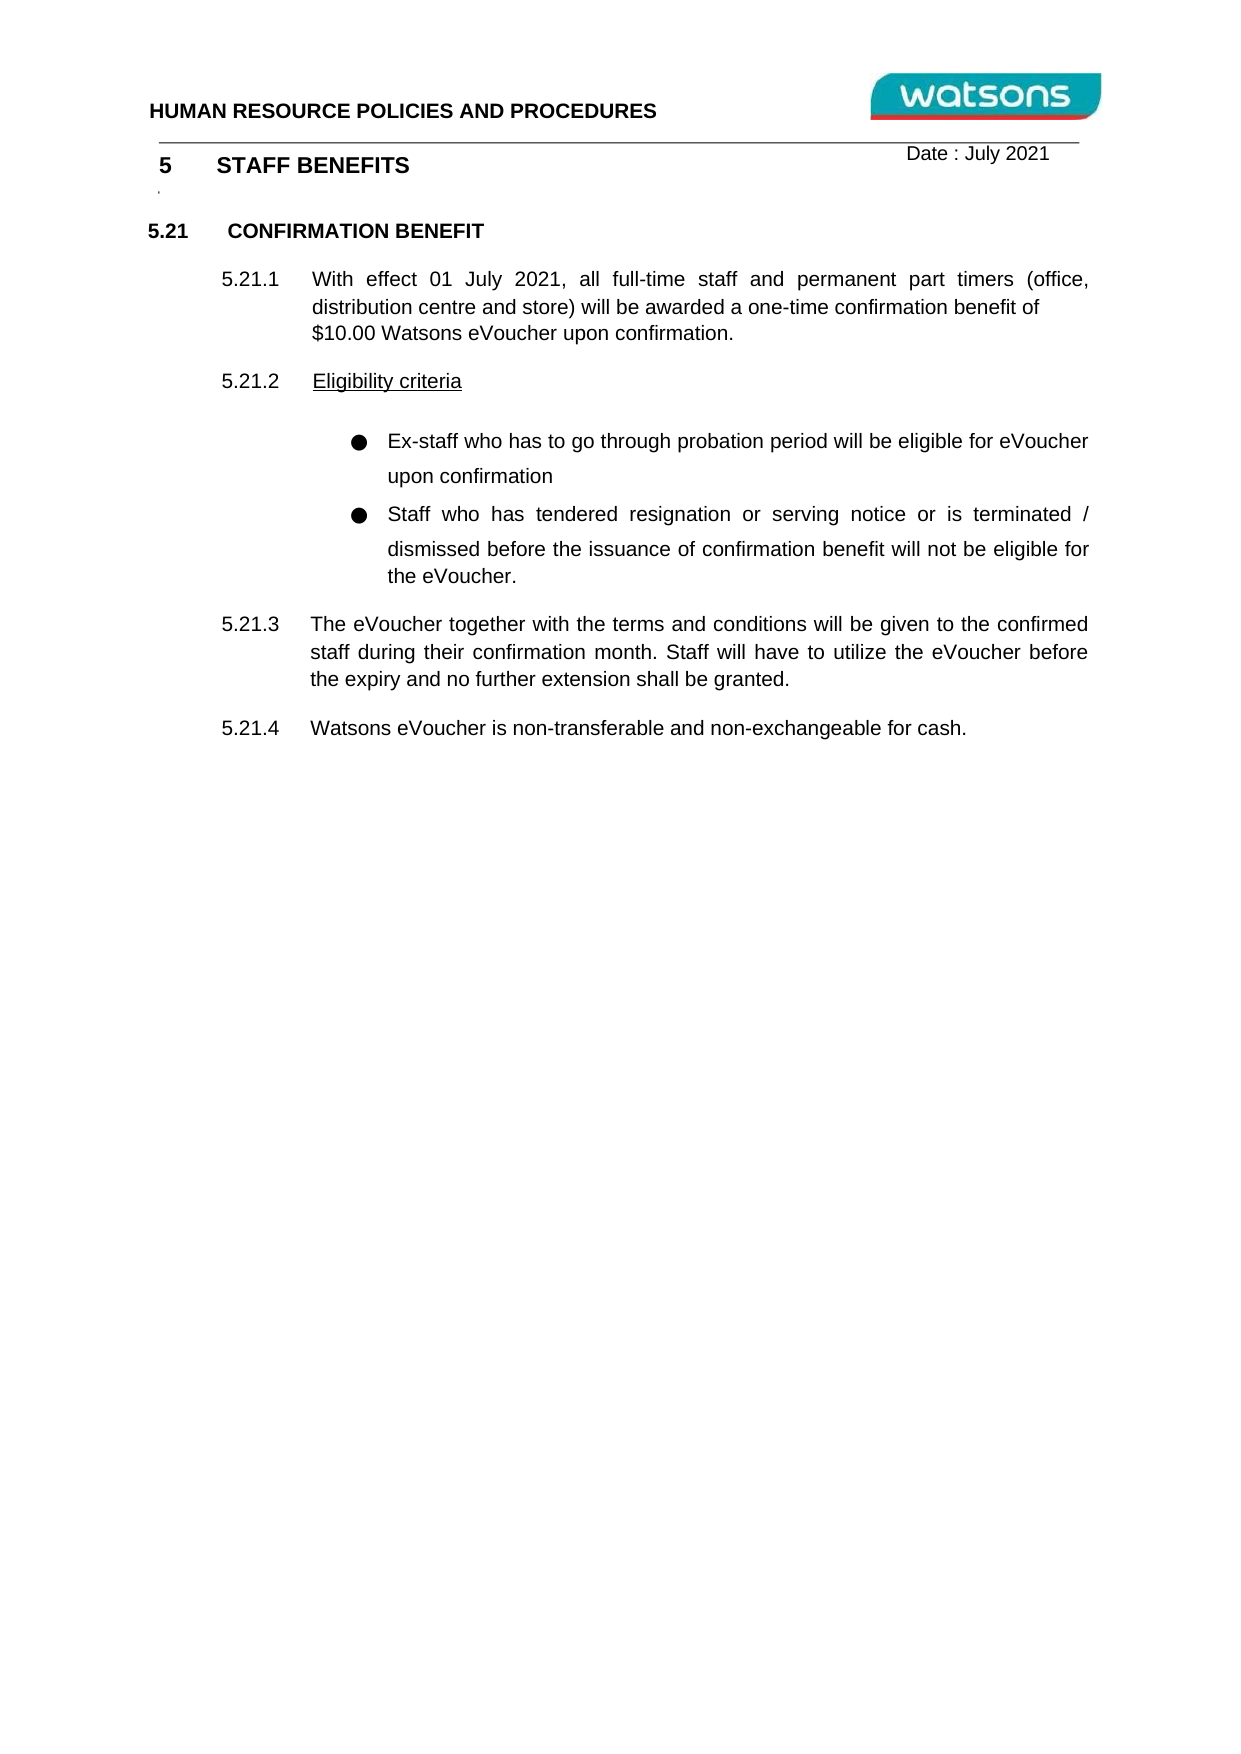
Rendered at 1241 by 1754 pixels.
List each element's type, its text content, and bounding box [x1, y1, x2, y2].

list Ex-staff who has to go through probation period will be eligible for eVoucher upon confirmation [350, 418, 1089, 487]
text $10.00 Watsons eVoucher upon confirmation. [312, 322, 1240, 345]
list Eligibility criteria [221, 369, 1240, 393]
list Staff who has tendered resignation or serving notice or is terminated / dismissed before the issuance of confirmation benefit will not be eligible for the eVoucher. [350, 491, 1090, 588]
list The eVoucher together with the terms and conditions will be given to the confirmed staff during their confirmation month. Staff will have to utilize the eVoucher before the expiry and no further extension shall be granted. [221, 612, 1090, 691]
list Watsons eVoucher is non-transferable and non-exchangeable for cash. [221, 715, 1240, 739]
list With effect 01 July 2021, all full-time staff and permanent part timers (office, distribution centre and store) will be awarded a one-time confirmation benefit of [221, 267, 1091, 319]
text 5 STAFF BENEFITS Date : July 2021 [159, 141, 1240, 181]
subtitle CONFIRMATION BENEFIT [148, 219, 1240, 243]
picture [870, 73, 1103, 120]
